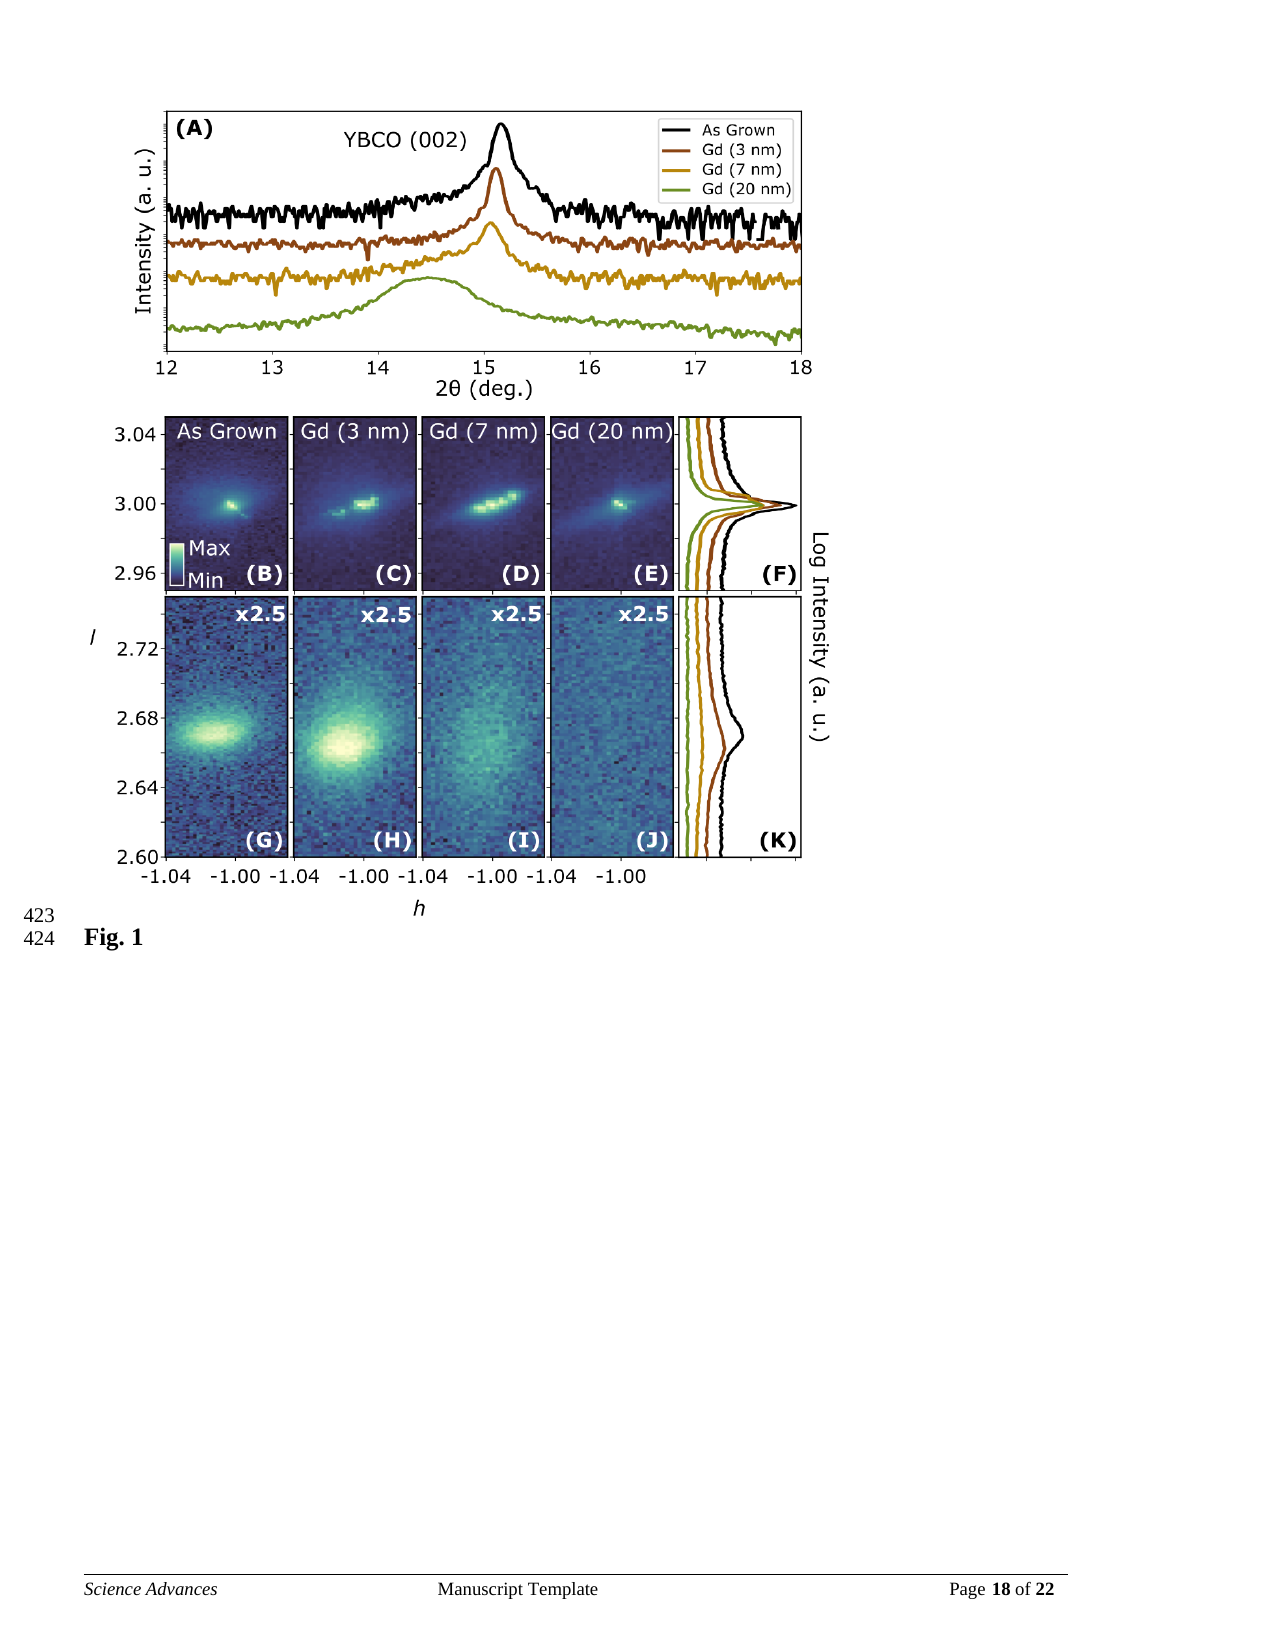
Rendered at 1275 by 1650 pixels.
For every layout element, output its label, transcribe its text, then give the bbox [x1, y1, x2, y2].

text Fig. 1 [84, 922, 1068, 951]
picture [83, 103, 834, 923]
